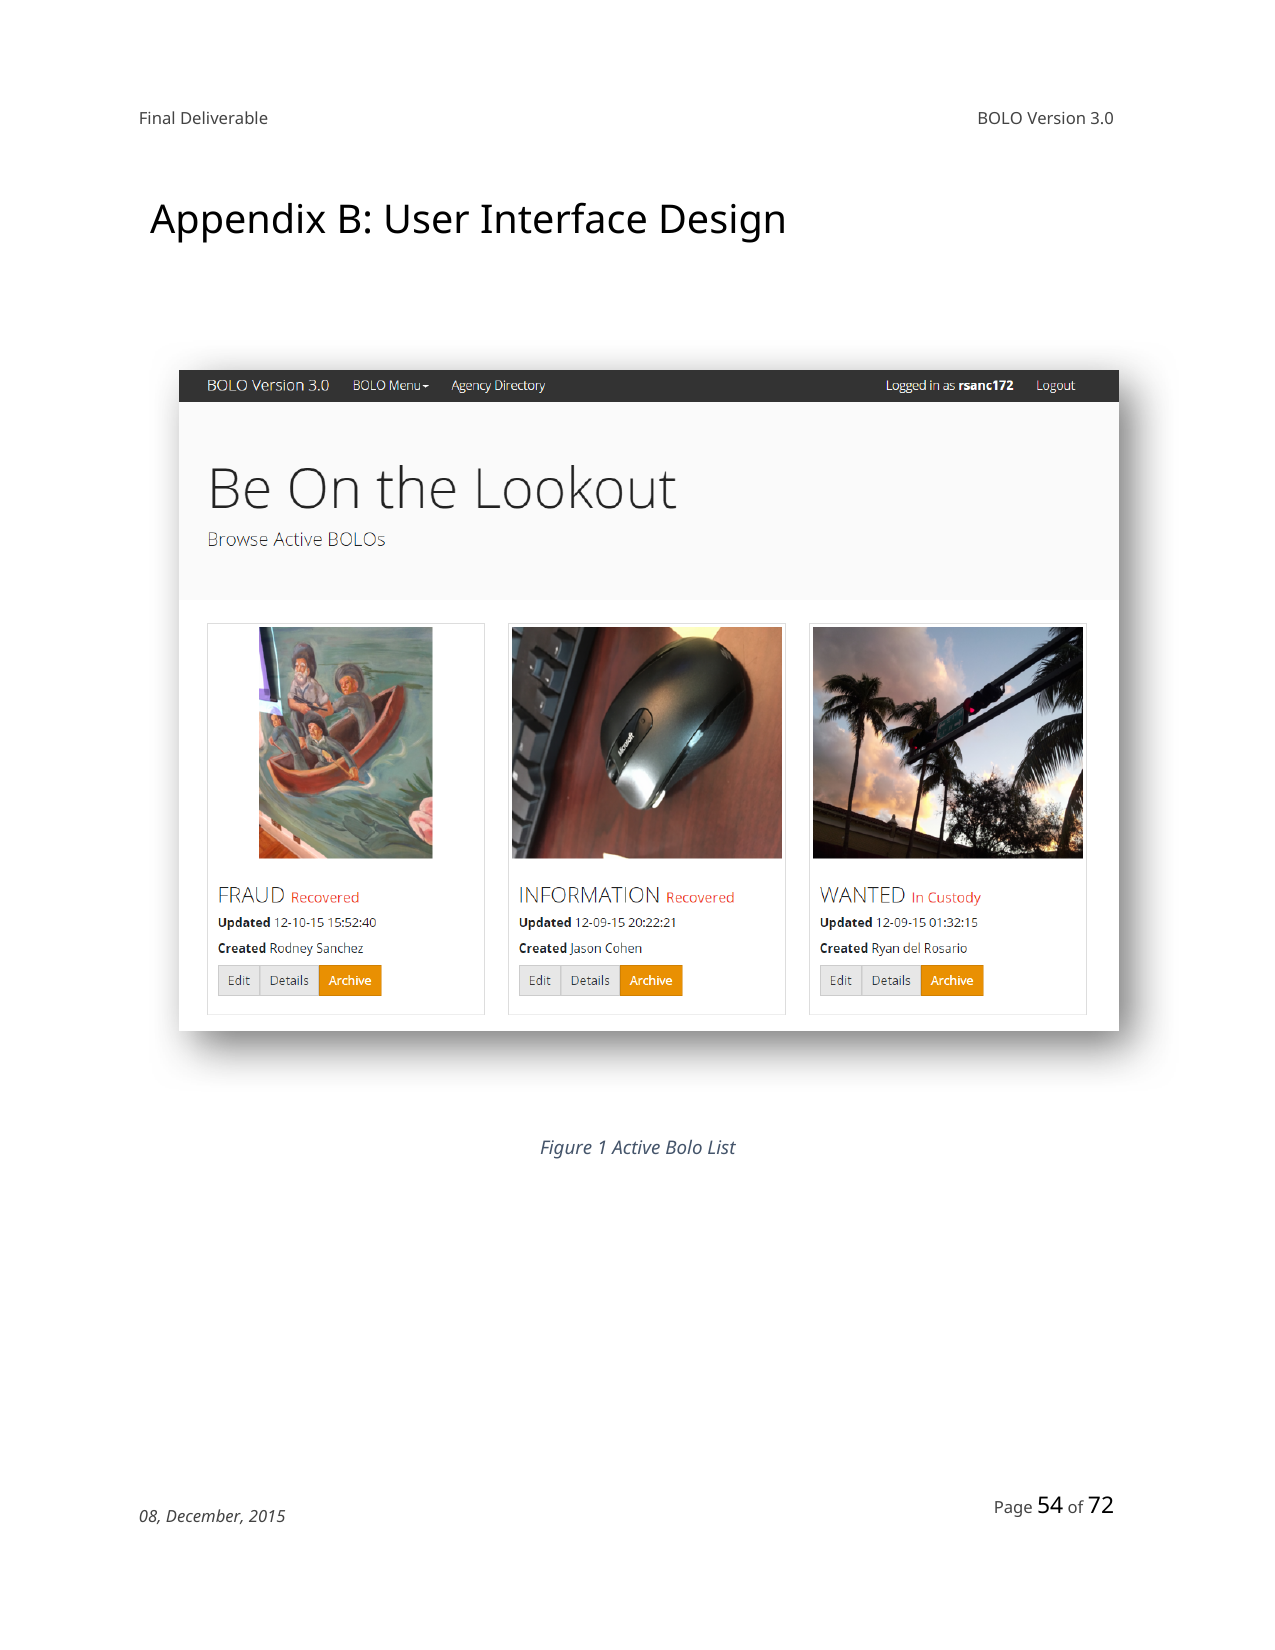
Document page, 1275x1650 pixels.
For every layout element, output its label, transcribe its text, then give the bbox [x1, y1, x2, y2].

subtitle Appendix B: User Interface Design [150, 191, 1125, 245]
picture [179, 370, 1119, 1031]
